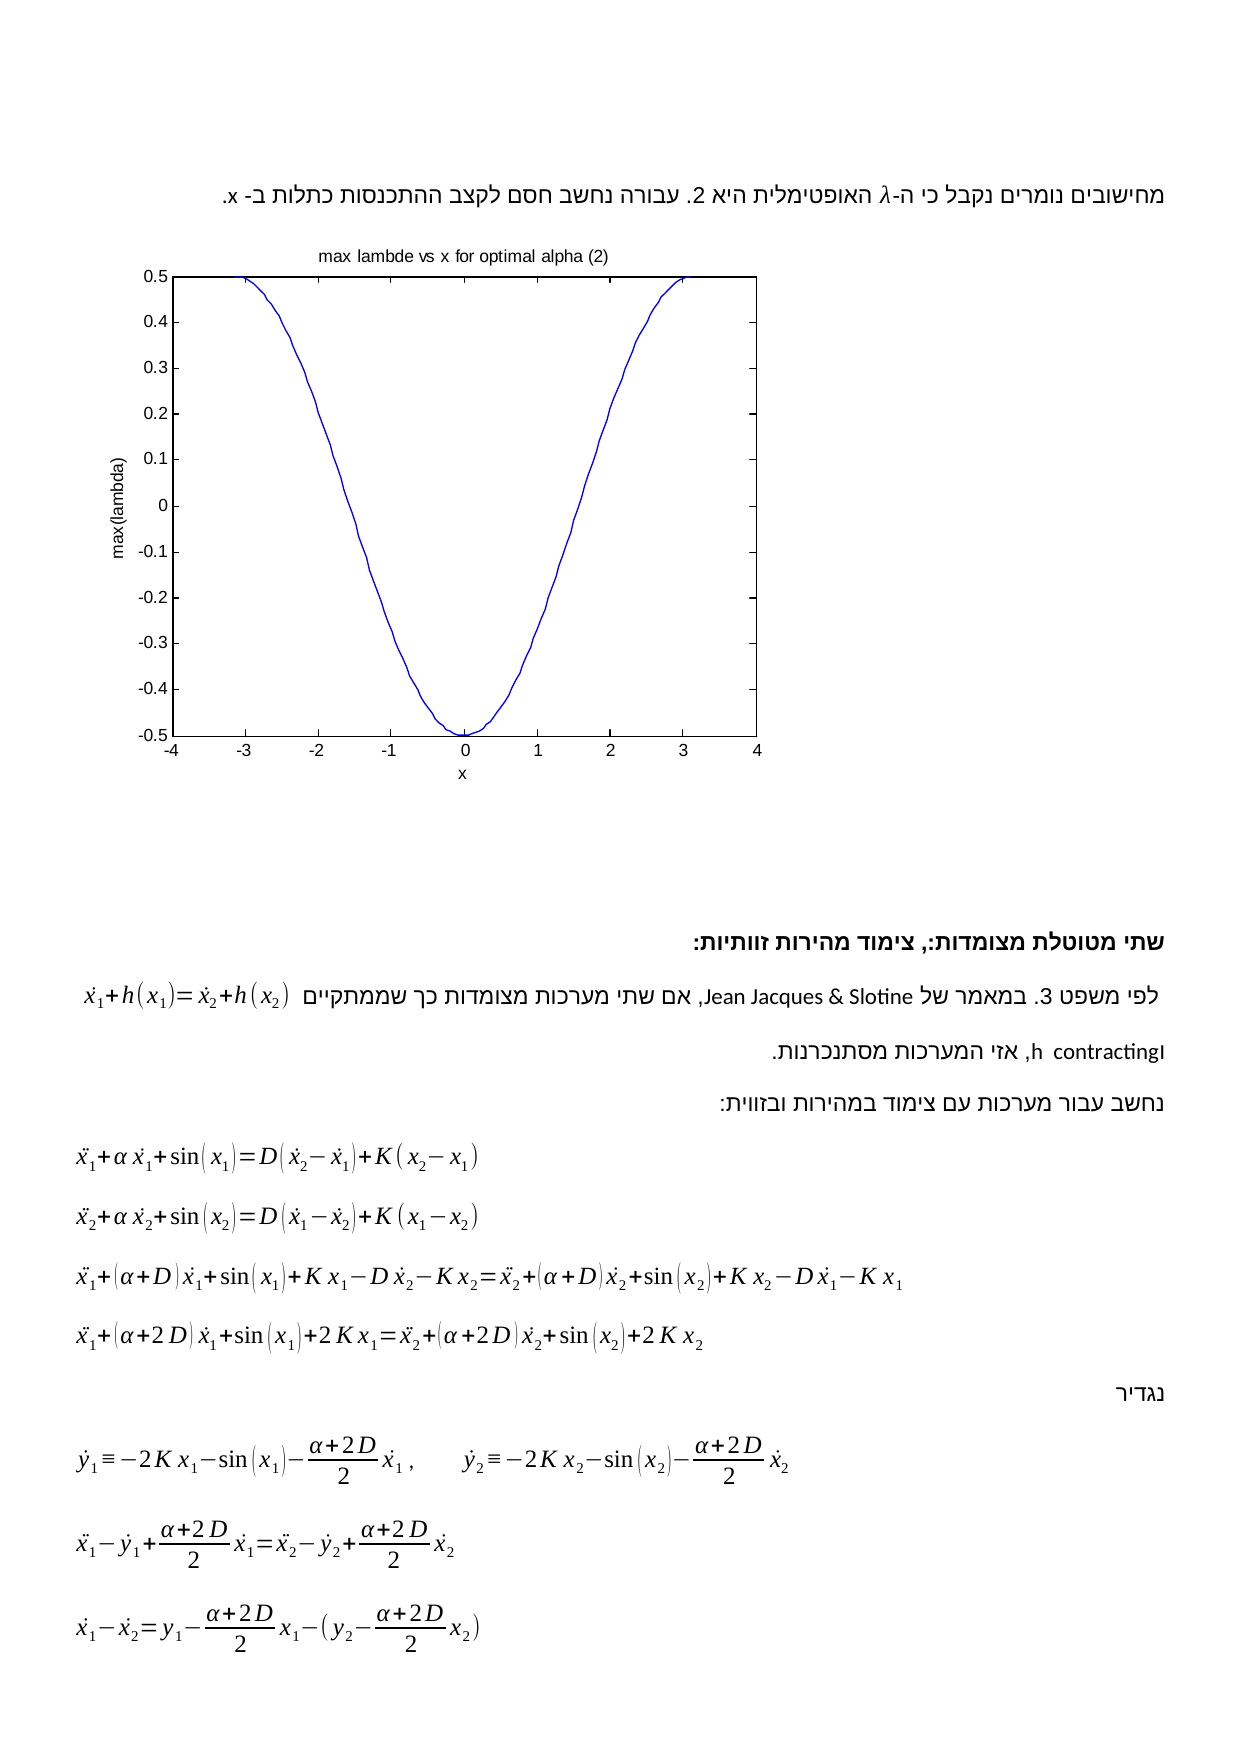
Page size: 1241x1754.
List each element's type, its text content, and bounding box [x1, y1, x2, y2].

text וh contracting, אזי המערכות מסתנכרנות. [75, 1037, 1165, 1065]
text נגדיר [75, 1380, 1165, 1406]
text שתי מטוטלת מצומדות:, צימוד מהירות זוותיות: [75, 929, 1165, 956]
text , [75, 1431, 1165, 1490]
text מחישובים נומרים נקבל כי ה- האופטימלית היא 2. עבורה נחשב חסם לקצב ההתכנסות כתלות ב- x. [75, 181, 1165, 209]
text נחשב עבור מערכות עם צימוד במהירות ובזווית: [75, 1090, 1165, 1117]
text לפי משפט 3. במאמר של Jean Jacques & Slotine, אם שתי מערכות מצומדות כך שממתקיים [75, 980, 1165, 1012]
